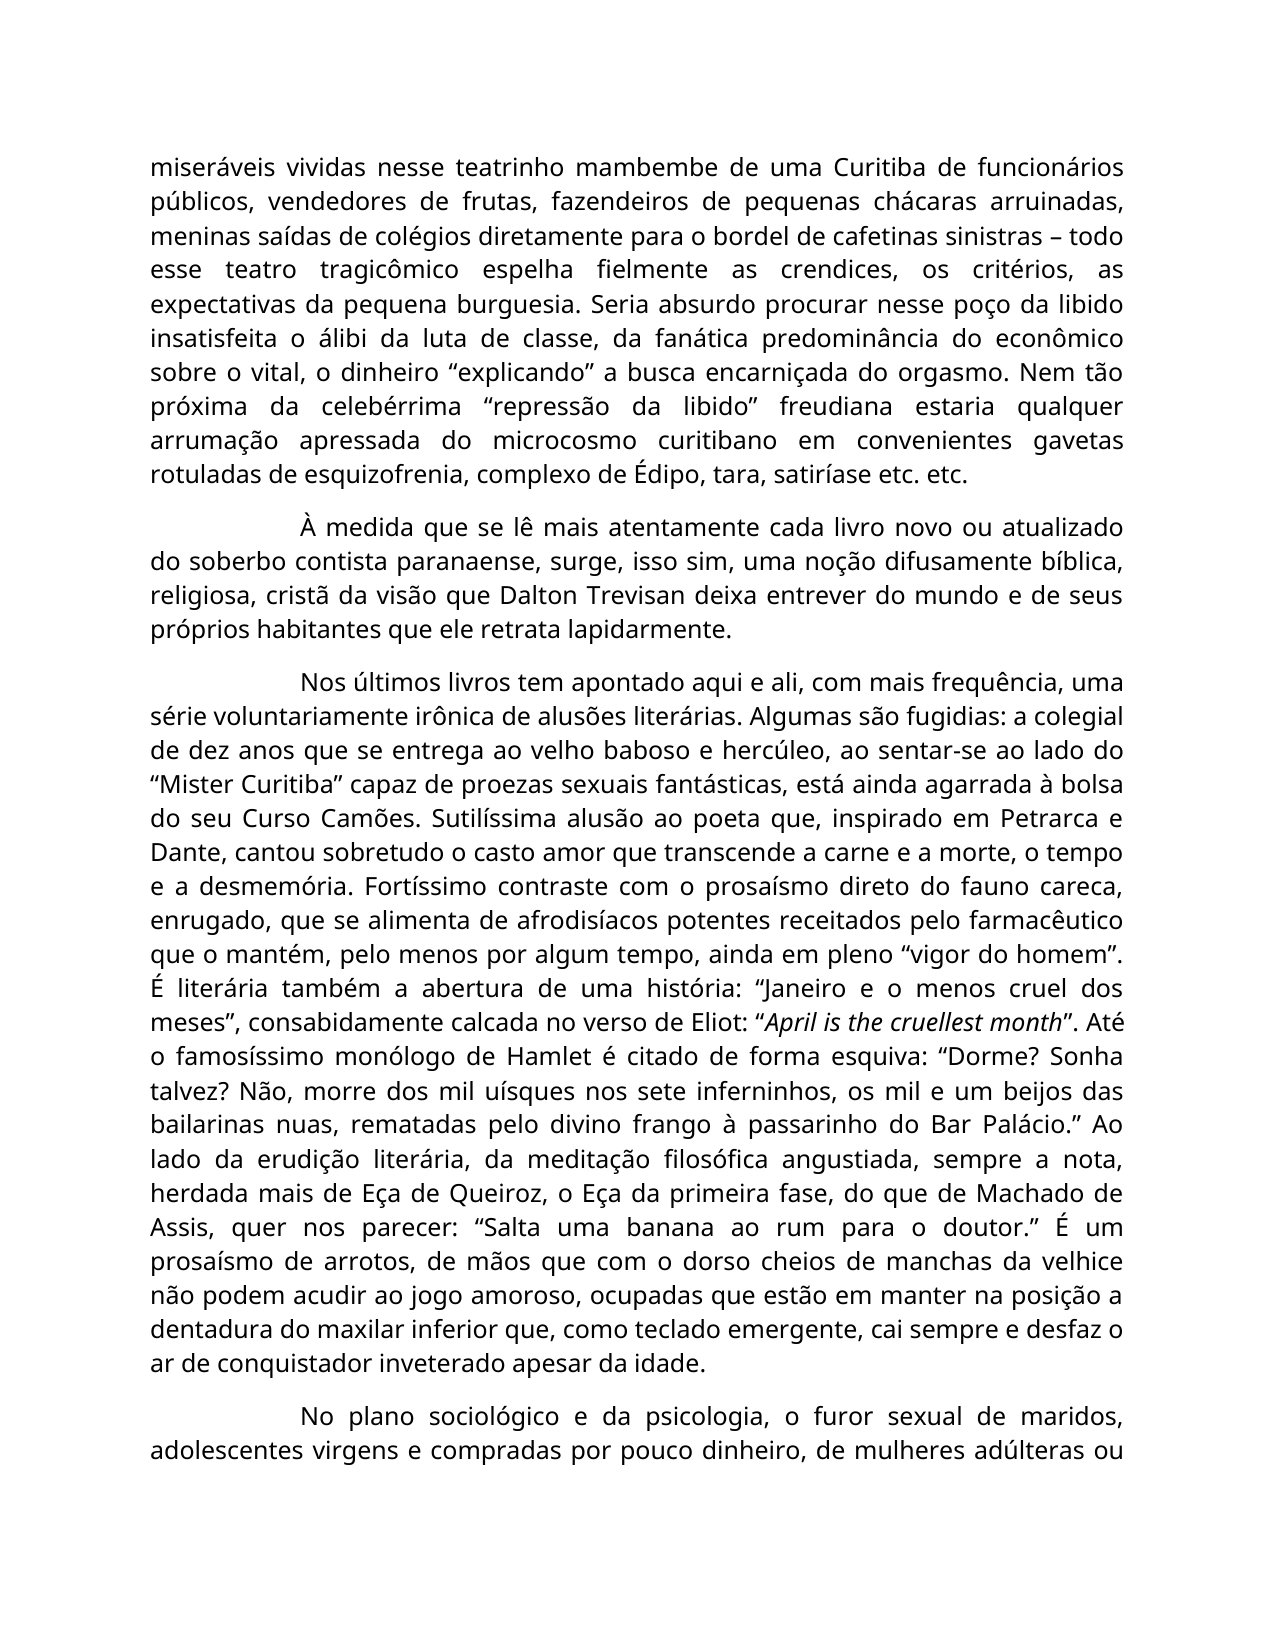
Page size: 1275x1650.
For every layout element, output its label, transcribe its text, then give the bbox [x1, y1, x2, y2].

text À medida que se lê mais atentamente cada livro novo ou atualizado do soberbo contista paranaense, surge, isso sim, uma noção difusamente bíblica, religiosa, cristã da visão que Dalton Trevisan deixa entrever do mundo e de seus próprios habitantes que ele retrata lapidarmente. [150, 509, 1125, 646]
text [150, 1398, 1125, 1467]
text Nos últimos livros tem apontado aqui e ali, com mais frequência, uma série voluntariamente irônica de alusões literárias. Algumas são fugidias: a colegial de dez anos que se entrega ao velho baboso e hercúleo, ao sentar-se ao lado do “Mister Curitiba” capaz de proezas sexuais fantásticas, está ainda agarrada à bolsa do seu Curso Camões. Sutilíssima alusão ao poeta que, inspirado em Petrarca e Dante, cantou sobretudo o casto amor que transcende a carne e a morte, o tempo e a desmemória. Fortíssimo contraste com o prosaísmo direto do fauno careca, enrugado, que se alimenta de afrodisíacos potentes receitados pelo farmacêutico que o mantém, pelo menos por algum tempo, ainda em pleno “vigor do homem”. É literária também a abertura de uma história: “Janeiro e o menos cruel dos meses”, consabidamente calcada no verso de Eliot: “April is the cruellest month”. Até o famosíssimo monólogo de Hamlet é citado de forma esquiva: “Dorme? Sonha talvez? Não, morre dos mil uísques nos sete inferninhos, os mil e um beijos das bailarinas nuas, rematadas pelo divino frango à passarinho do Bar Palácio.” Ao lado da erudição literária, da meditação filosófica angustiada, sempre a nota, herdada mais de Eça de Queiroz, o Eça da primeira fase, do que de Machado de Assis, quer nos parecer: “Salta uma banana ao rum para o doutor.” É um prosaísmo de arrotos, de mãos que com o dorso cheios de manchas da velhice não podem acudir ao jogo amoroso, ocupadas que estão em manter na posição a dentadura do maxilar inferior que, como teclado emergente, cai sempre e desfaz o ar de conquistador inveterado apesar da idade. [150, 664, 1125, 1380]
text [150, 150, 1125, 491]
